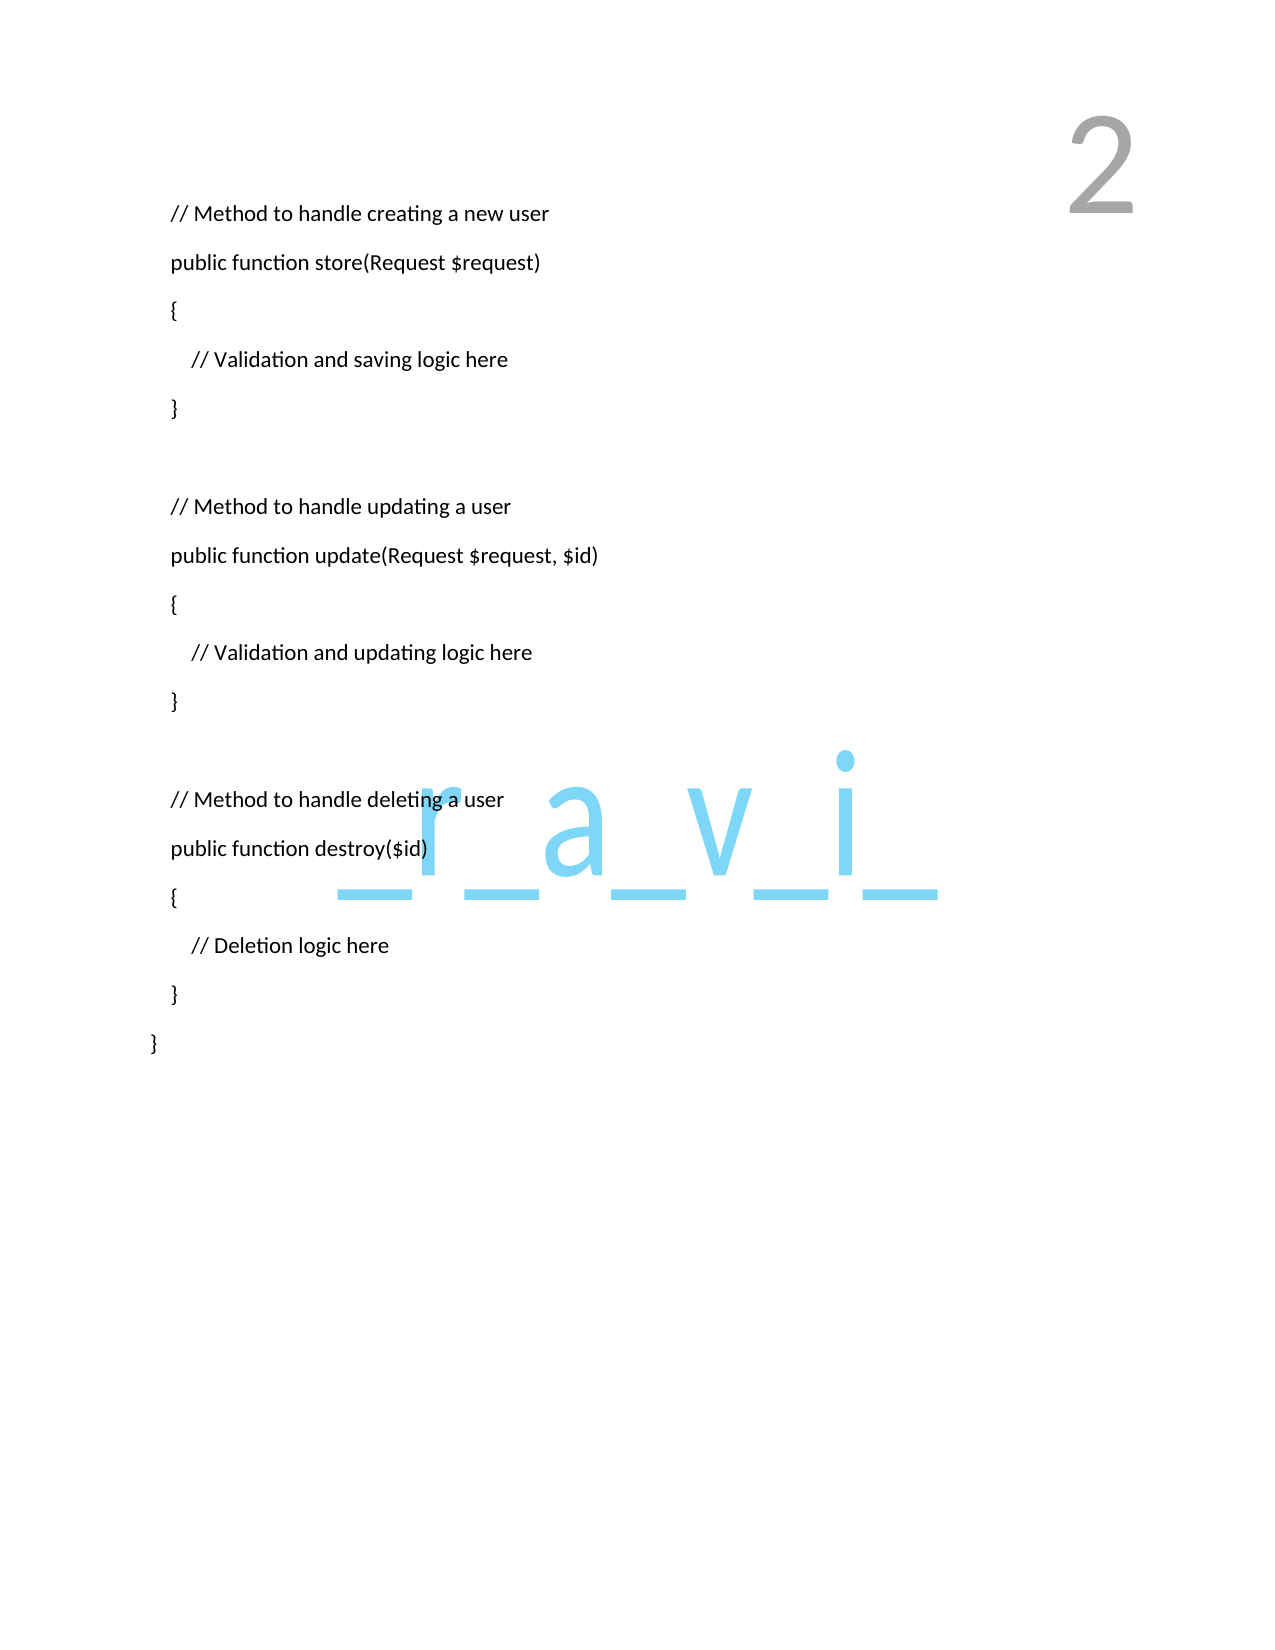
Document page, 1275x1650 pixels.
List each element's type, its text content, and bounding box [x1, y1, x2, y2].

text // Validation and saving logic here [150, 345, 1125, 373]
text // Method to handle creating a new user [150, 199, 1125, 227]
text } [150, 981, 1125, 1008]
text // Method to handle deleting a user [150, 785, 1125, 813]
text } [150, 394, 1125, 422]
text // Validation and updating logic here [150, 638, 1125, 667]
text public function store(Request $request) [150, 248, 1125, 276]
text } [150, 1029, 1125, 1057]
text // Method to handle updating a user [150, 492, 1125, 520]
text { [150, 883, 1125, 911]
text { [150, 297, 1125, 324]
text public function update(Request $request, $id) [150, 541, 1125, 569]
text { [150, 590, 1125, 618]
text public function destroy($id) [150, 834, 1125, 862]
text // Deletion logic here [150, 932, 1125, 960]
text } [150, 687, 1125, 715]
